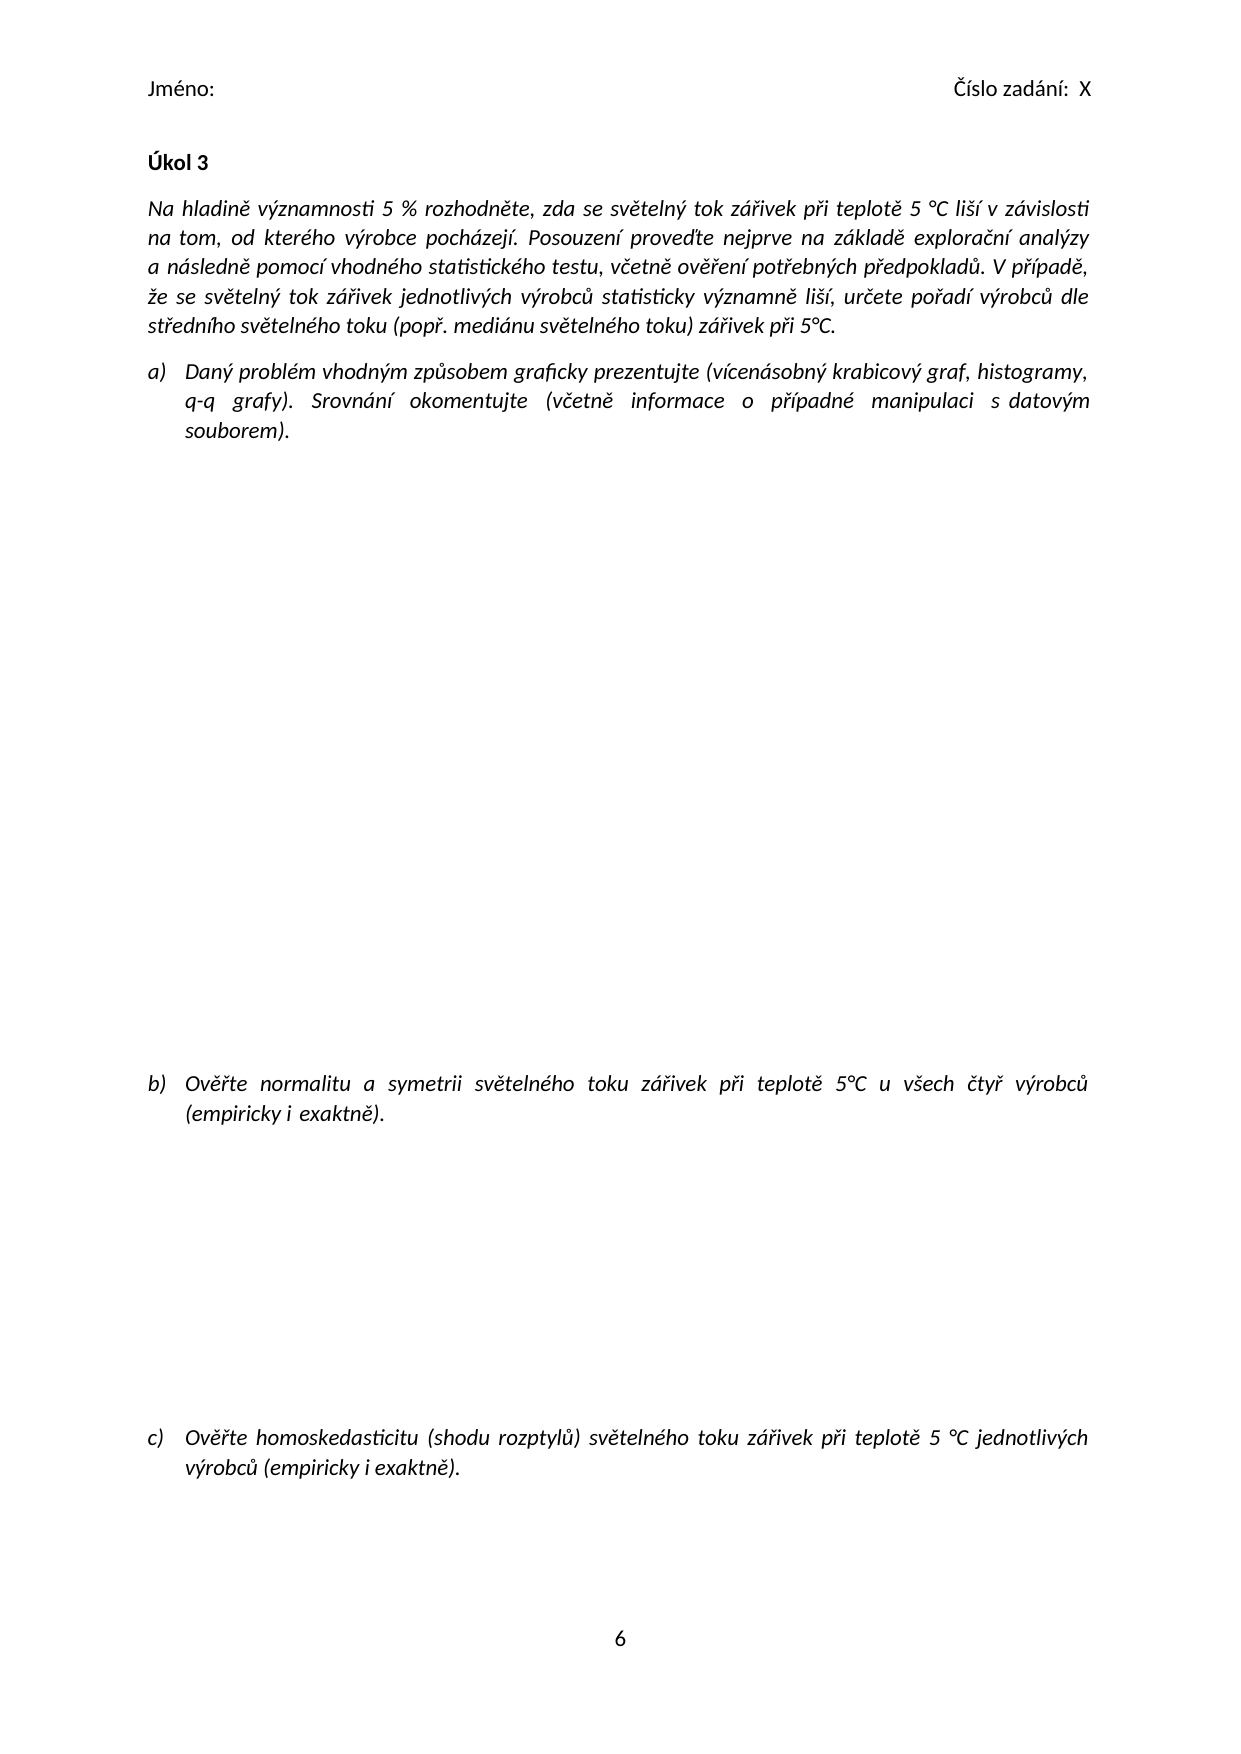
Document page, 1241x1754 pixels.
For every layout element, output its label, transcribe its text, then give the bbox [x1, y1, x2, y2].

text Úkol 3 [148, 148, 1093, 176]
list Daný problém vhodným způsobem graficky prezentujte (vícenásobný krabicový graf, histogramy, q-q grafy). Srovnání okomentujte (včetně informace o případné manipulaci s datovým souborem). [148, 357, 1093, 444]
list Ověřte homoskedasticitu (shodu rozptylů) světelného toku zářivek při teplotě 5 °C jednotlivých výrobců (empiricky i exaktně). [147, 1423, 1093, 1481]
text Na hladině významnosti 5 % rozhodněte, zda se světelný tok zářivek při teplotě 5 °C liší v závislosti na tom, od kterého výrobce pocházejí. Posouzení proveďte nejprve na základě explorační analýzy a následně pomocí vhodného statistického testu, včetně ověření potřebných předpokladů. V případě, že se světelný tok zářivek jednotlivých výrobců statisticky významně liší, určete pořadí výrobců dle středního světelného toku (popř. mediánu světelného toku) zářivek při 5°C. [148, 194, 1093, 339]
list Ověřte normalitu a symetrii světelného toku zářivek při teplotě 5°C u všech čtyř výrobců (empiricky i exaktně). [148, 1069, 1093, 1127]
